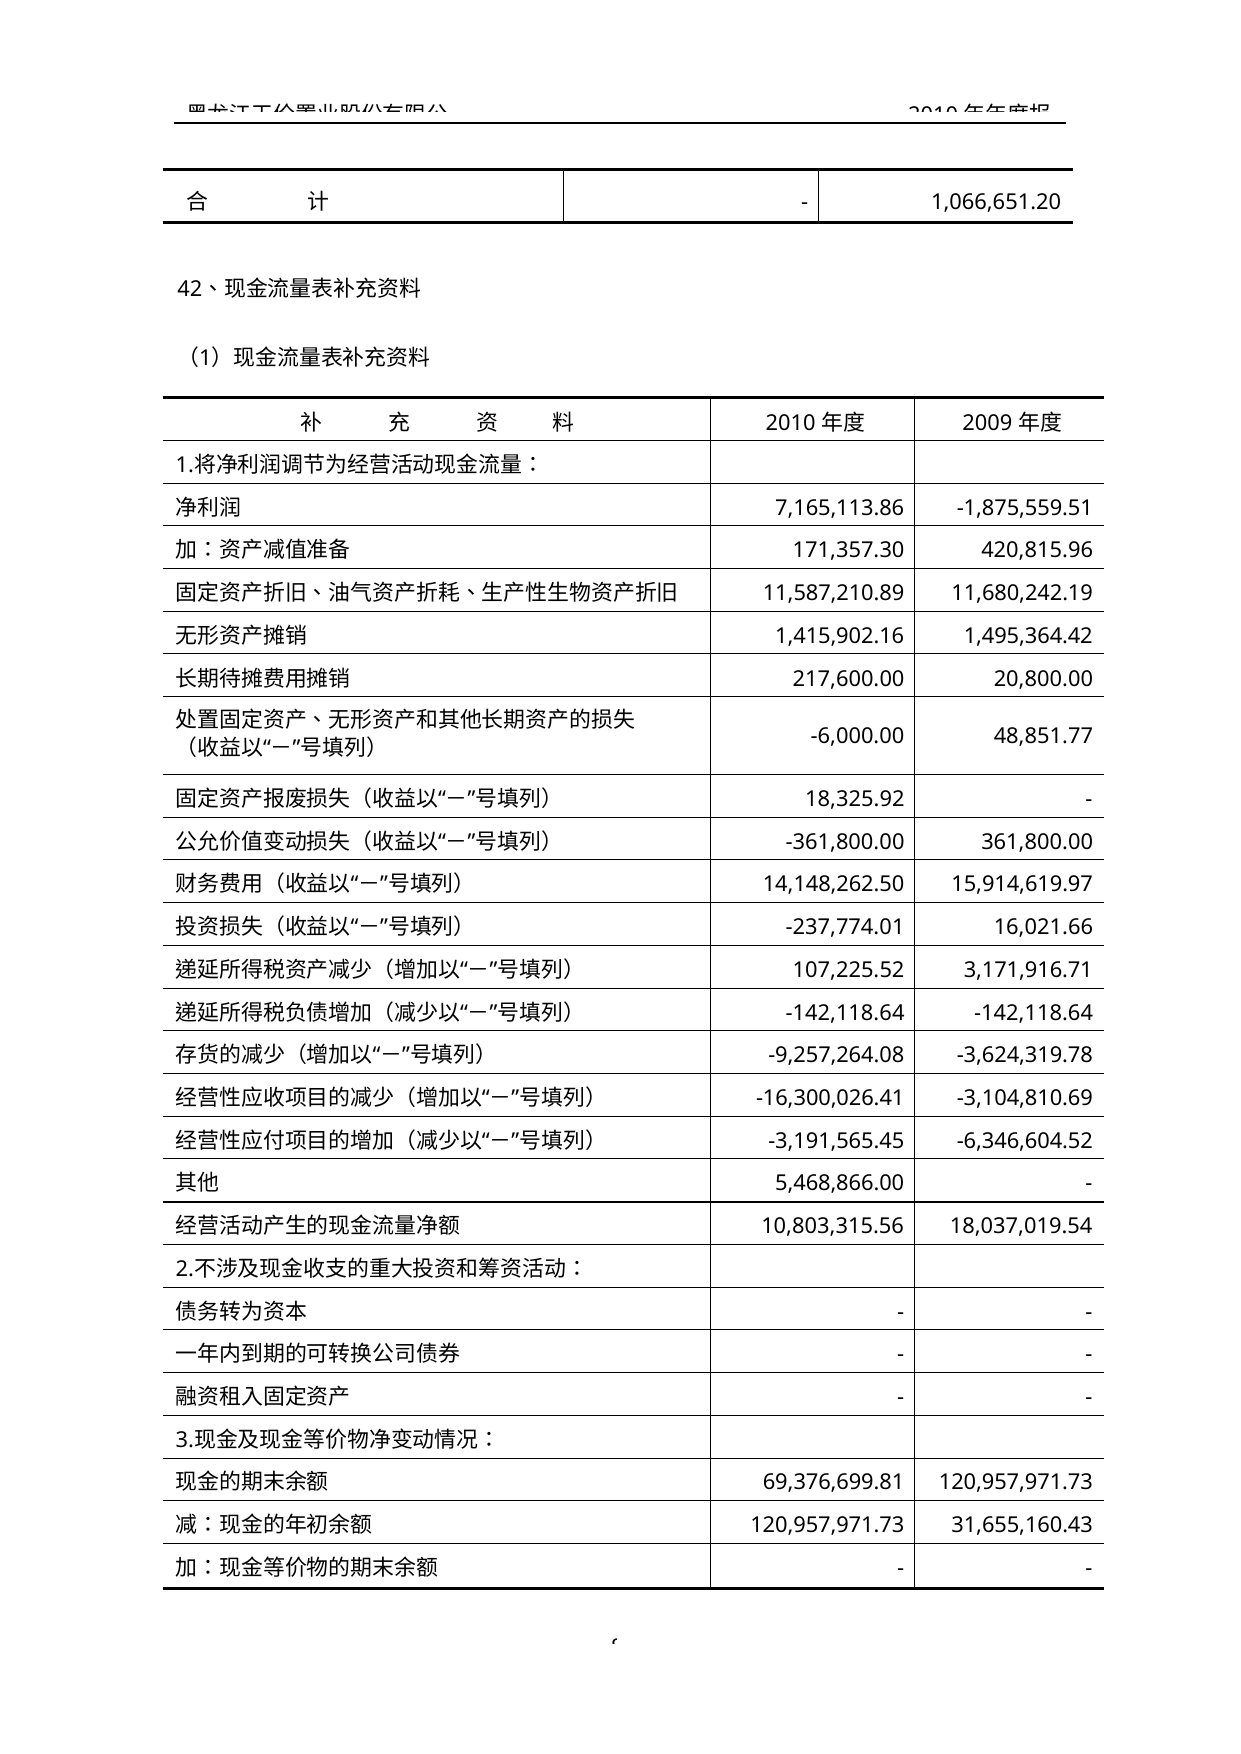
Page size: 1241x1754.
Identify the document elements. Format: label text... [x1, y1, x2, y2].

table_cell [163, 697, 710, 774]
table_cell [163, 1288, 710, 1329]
text 42、现金流量表补充资料 [177, 273, 1119, 303]
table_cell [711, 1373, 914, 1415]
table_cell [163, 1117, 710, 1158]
text （1）现金流量表补充资料 [177, 341, 1119, 371]
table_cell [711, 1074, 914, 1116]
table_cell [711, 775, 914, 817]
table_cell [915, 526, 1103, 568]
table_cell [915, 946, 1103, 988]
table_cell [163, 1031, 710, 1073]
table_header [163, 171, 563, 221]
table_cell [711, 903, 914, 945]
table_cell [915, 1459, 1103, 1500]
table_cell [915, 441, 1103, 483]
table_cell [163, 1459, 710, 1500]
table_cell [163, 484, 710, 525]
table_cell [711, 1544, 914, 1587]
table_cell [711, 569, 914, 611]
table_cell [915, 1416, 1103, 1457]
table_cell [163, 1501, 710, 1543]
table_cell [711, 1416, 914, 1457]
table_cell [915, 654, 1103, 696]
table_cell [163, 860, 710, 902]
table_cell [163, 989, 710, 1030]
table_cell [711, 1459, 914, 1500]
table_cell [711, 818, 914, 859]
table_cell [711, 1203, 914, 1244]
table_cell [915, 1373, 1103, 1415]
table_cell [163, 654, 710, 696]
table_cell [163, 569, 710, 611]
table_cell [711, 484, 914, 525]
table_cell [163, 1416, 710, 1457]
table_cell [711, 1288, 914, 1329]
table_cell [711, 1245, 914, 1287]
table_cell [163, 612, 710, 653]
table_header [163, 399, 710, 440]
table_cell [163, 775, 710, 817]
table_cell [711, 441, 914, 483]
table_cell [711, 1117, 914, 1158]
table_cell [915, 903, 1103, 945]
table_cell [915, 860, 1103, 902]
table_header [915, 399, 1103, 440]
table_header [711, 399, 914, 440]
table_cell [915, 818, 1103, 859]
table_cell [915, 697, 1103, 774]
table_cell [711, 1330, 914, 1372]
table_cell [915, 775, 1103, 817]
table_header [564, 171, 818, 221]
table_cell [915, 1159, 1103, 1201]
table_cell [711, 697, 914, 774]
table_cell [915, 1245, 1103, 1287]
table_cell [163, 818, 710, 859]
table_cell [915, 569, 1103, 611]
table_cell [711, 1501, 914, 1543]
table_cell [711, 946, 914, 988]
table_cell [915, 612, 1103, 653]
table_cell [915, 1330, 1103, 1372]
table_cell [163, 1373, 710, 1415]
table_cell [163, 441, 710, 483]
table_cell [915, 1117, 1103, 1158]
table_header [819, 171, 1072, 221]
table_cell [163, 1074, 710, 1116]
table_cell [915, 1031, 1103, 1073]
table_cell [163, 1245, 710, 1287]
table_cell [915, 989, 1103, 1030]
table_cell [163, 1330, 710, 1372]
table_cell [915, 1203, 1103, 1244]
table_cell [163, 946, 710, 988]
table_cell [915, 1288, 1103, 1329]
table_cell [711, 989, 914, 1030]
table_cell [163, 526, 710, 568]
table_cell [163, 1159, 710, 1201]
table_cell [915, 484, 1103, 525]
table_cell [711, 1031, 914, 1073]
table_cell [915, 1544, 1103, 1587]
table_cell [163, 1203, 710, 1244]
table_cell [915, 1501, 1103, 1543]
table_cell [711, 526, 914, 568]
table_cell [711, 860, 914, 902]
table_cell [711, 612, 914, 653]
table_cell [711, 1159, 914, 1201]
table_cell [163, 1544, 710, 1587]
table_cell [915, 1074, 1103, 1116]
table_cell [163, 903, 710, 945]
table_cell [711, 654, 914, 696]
